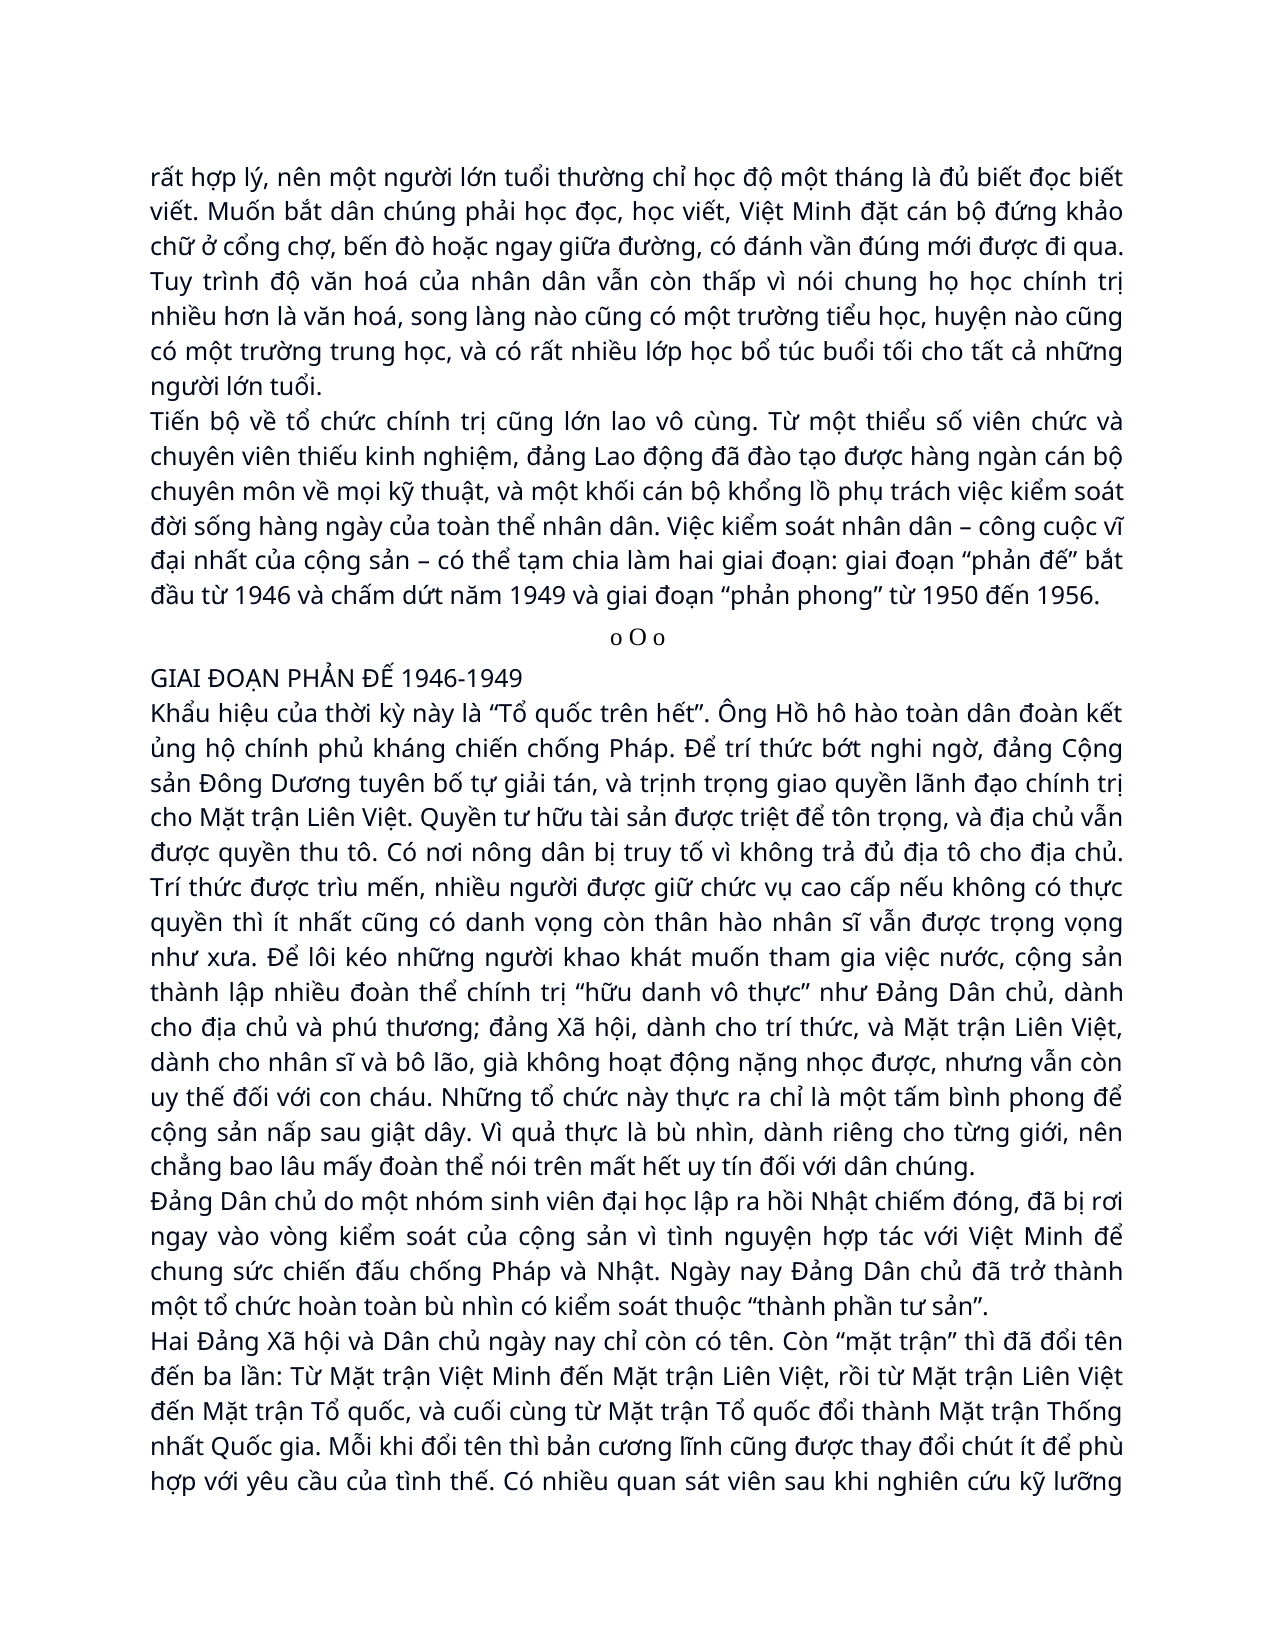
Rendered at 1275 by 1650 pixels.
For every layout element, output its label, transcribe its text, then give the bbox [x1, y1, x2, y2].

text Tiến bộ về tổ chức chính trị cũng lớn lao vô cùng. Từ một thiểu số viên chức và chuyên viên thiếu kinh nghiệm, đảng Lao động đã đào tạo được hàng ngàn cán bộ chuyên môn về mọi kỹ thuật, và một khối cán bộ khổng lồ phụ trách việc kiểm soát đời sống hàng ngày của toàn thể nhân dân. Việc kiểm soát nhân dân – công cuộc vĩ đại nhất của cộng sản – có thể tạm chia làm hai giai đoạn: giai đoạn “phản đế” bắt đầu từ 1946 và chấm dứt năm 1949 và giai đoạn “phản phong” từ 1950 đến 1956. [150, 403, 1125, 612]
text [150, 1323, 1125, 1497]
text GIAI ĐOẠN PHẢN ĐẾ 1946-1949 [150, 651, 1125, 694]
text o O o [150, 621, 1125, 651]
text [150, 150, 1125, 263]
text Khẩu hiệu của thời kỳ này là “Tổ quốc trên hết”. Ông Hồ hô hào toàn dân đoàn kết ủng hộ chính phủ kháng chiến chống Pháp. Để trí thức bớt nghi ngờ, đảng Cộng sản Đông Dương tuyên bố tự giải tán, và trịnh trọng giao quyền lãnh đạo chính trị cho Mặt trận Liên Việt. Quyền tư hữu tài sản được triệt để tôn trọng, và địa chủ vẫn được quyền thu tô. Có nơi nông dân bị truy tố vì không trả đủ địa tô cho địa chủ. Trí thức được trìu mến, nhiều người được giữ chức vụ cao cấp nếu không có thực quyền thì ít nhất cũng có danh vọng còn thân hào nhân sĩ vẫn được trọng vọng như xưa. Để lôi kéo những người khao khát muốn tham gia việc nước, cộng sản thành lập nhiều đoàn thể chính trị “hữu danh vô thực” như Đảng Dân chủ, dành cho địa chủ và phú thương; đảng Xã hội, dành cho trí thức, và Mặt trận Liên Việt, dành cho nhân sĩ và bô lão, già không hoạt động nặng nhọc được, nhưng vẫn còn uy thế đối với con cháu. Những tổ chức này thực ra chỉ là một tấm bình phong để cộng sản nấp sau giật dây. Vì quả thực là bù nhìn, dành riêng cho từng giới, nên chẳng bao lâu mấy đoàn thể nói trên mất hết uy tín đối với dân chúng. [150, 694, 1125, 1183]
text Đảng Dân chủ do một nhóm sinh viên đại học lập ra hồi Nhật chiếm đóng, đã bị rơi ngay vào vòng kiểm soát của cộng sản vì tình nguyện hợp tác với Việt Minh để chung sức chiến đấu chống Pháp và Nhật. Ngày nay Đảng Dân chủ đã trở thành một tổ chức hoàn toàn bù nhìn có kiểm soát thuộc “thành phần tư sản”. [150, 1183, 1125, 1323]
text Tuy trình độ văn hoá của nhân dân vẫn còn thấp vì nói chung họ học chính trị nhiều hơn là văn hoá, song làng nào cũng có một trường tiểu học, huyện nào cũng có một trường trung học, và có rất nhiều lớp học bổ túc buổi tối cho tất cả những người lớn tuổi. [150, 263, 1125, 403]
